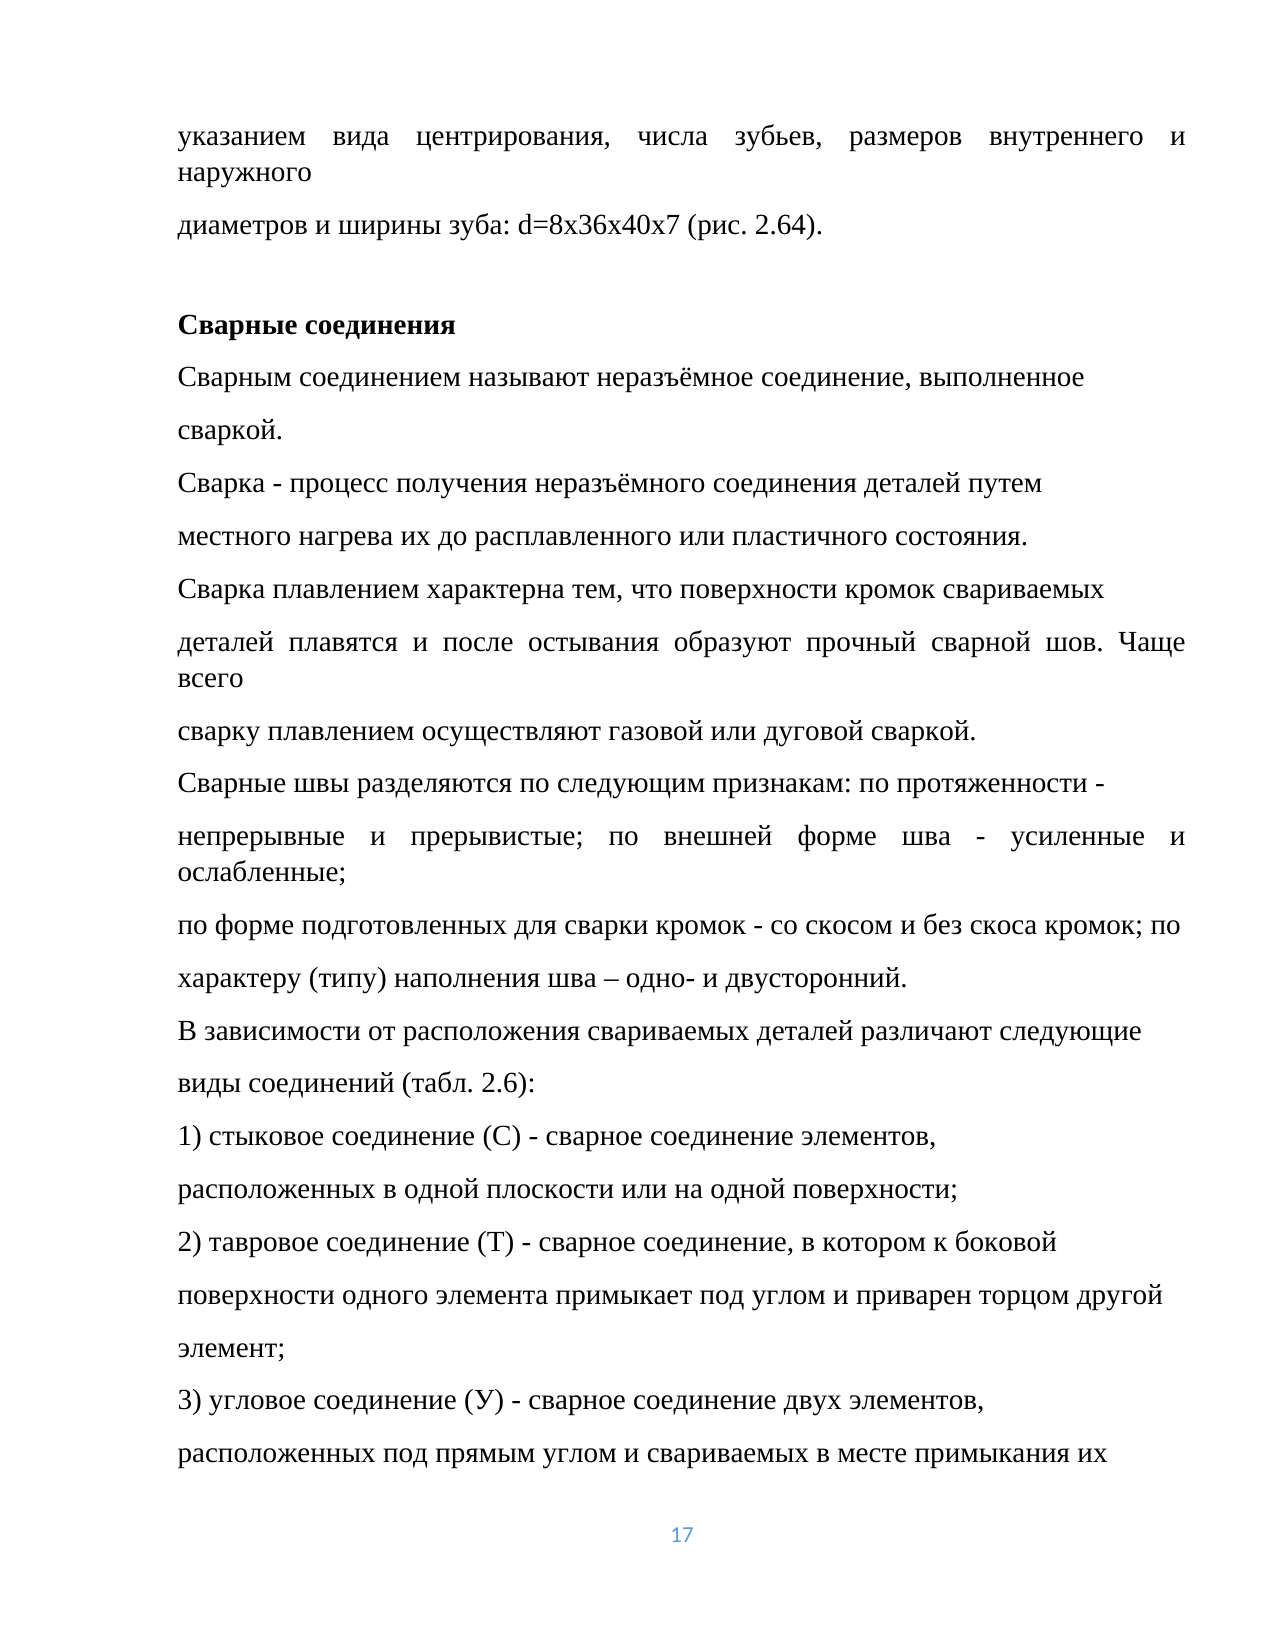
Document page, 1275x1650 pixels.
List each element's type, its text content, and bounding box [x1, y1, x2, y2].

text деталей плавятся и после остывания образуют прочный сварной шов. Чаще всего [177, 624, 1186, 693]
text сваркой. [177, 412, 1186, 446]
text непрерывные и прерывистые; по внешней форме шва - усиленные и ослабленные; [177, 818, 1186, 888]
text виды соединений (табл. 2.6): [177, 1066, 1186, 1099]
text 2) тавровое соединение (Т) - сварное соединение, в котором к боковой [177, 1224, 1186, 1258]
text сварку плавлением осуществляют газовой или дуговой сваркой. [177, 713, 1186, 746]
text 3) угловое соединение (У) - сварное соединение двух элементов, [177, 1382, 1186, 1416]
text Сварные швы разделяются по следующим признакам: по протяженности - [177, 765, 1186, 799]
text В зависимости от расположения свариваемых деталей различают следующие [177, 1013, 1186, 1046]
text по форме подготовленных для сварки кромок - со скосом и без скоса кромок; по [177, 907, 1186, 941]
text местного нагрева их до расплавленного или пластичного состояния. [177, 518, 1186, 552]
text характеру (типу) наполнения шва – одно- и двусторонний. [177, 960, 1186, 993]
text Сварным соединением называют неразъёмное соединение, выполненное [177, 359, 1186, 393]
text 1) стыковое соединение (С) - сварное соединение элементов, [177, 1118, 1186, 1152]
text указанием вида центрирования, числа зубьев, размеров внутреннего и наружного [177, 118, 1186, 188]
text расположенных под прямым углом и свариваемых в месте примыкания их [177, 1435, 1186, 1469]
text Сварные соединения [177, 307, 1186, 340]
text Сварка - процесс получения неразъёмного соединения деталей путем [177, 465, 1186, 499]
text элемент; [177, 1330, 1186, 1363]
text расположенных в одной плоскости или на одной поверхности; [177, 1171, 1186, 1205]
text поверхности одного элемента примыкает под углом и приварен торцом другой [177, 1277, 1186, 1310]
text Сварка плавлением характерна тем, что поверхности кромок свариваемых [177, 571, 1186, 604]
text диаметров и ширины зуба: d=8x36x40x7 (рис. 2.64). [177, 207, 1186, 241]
